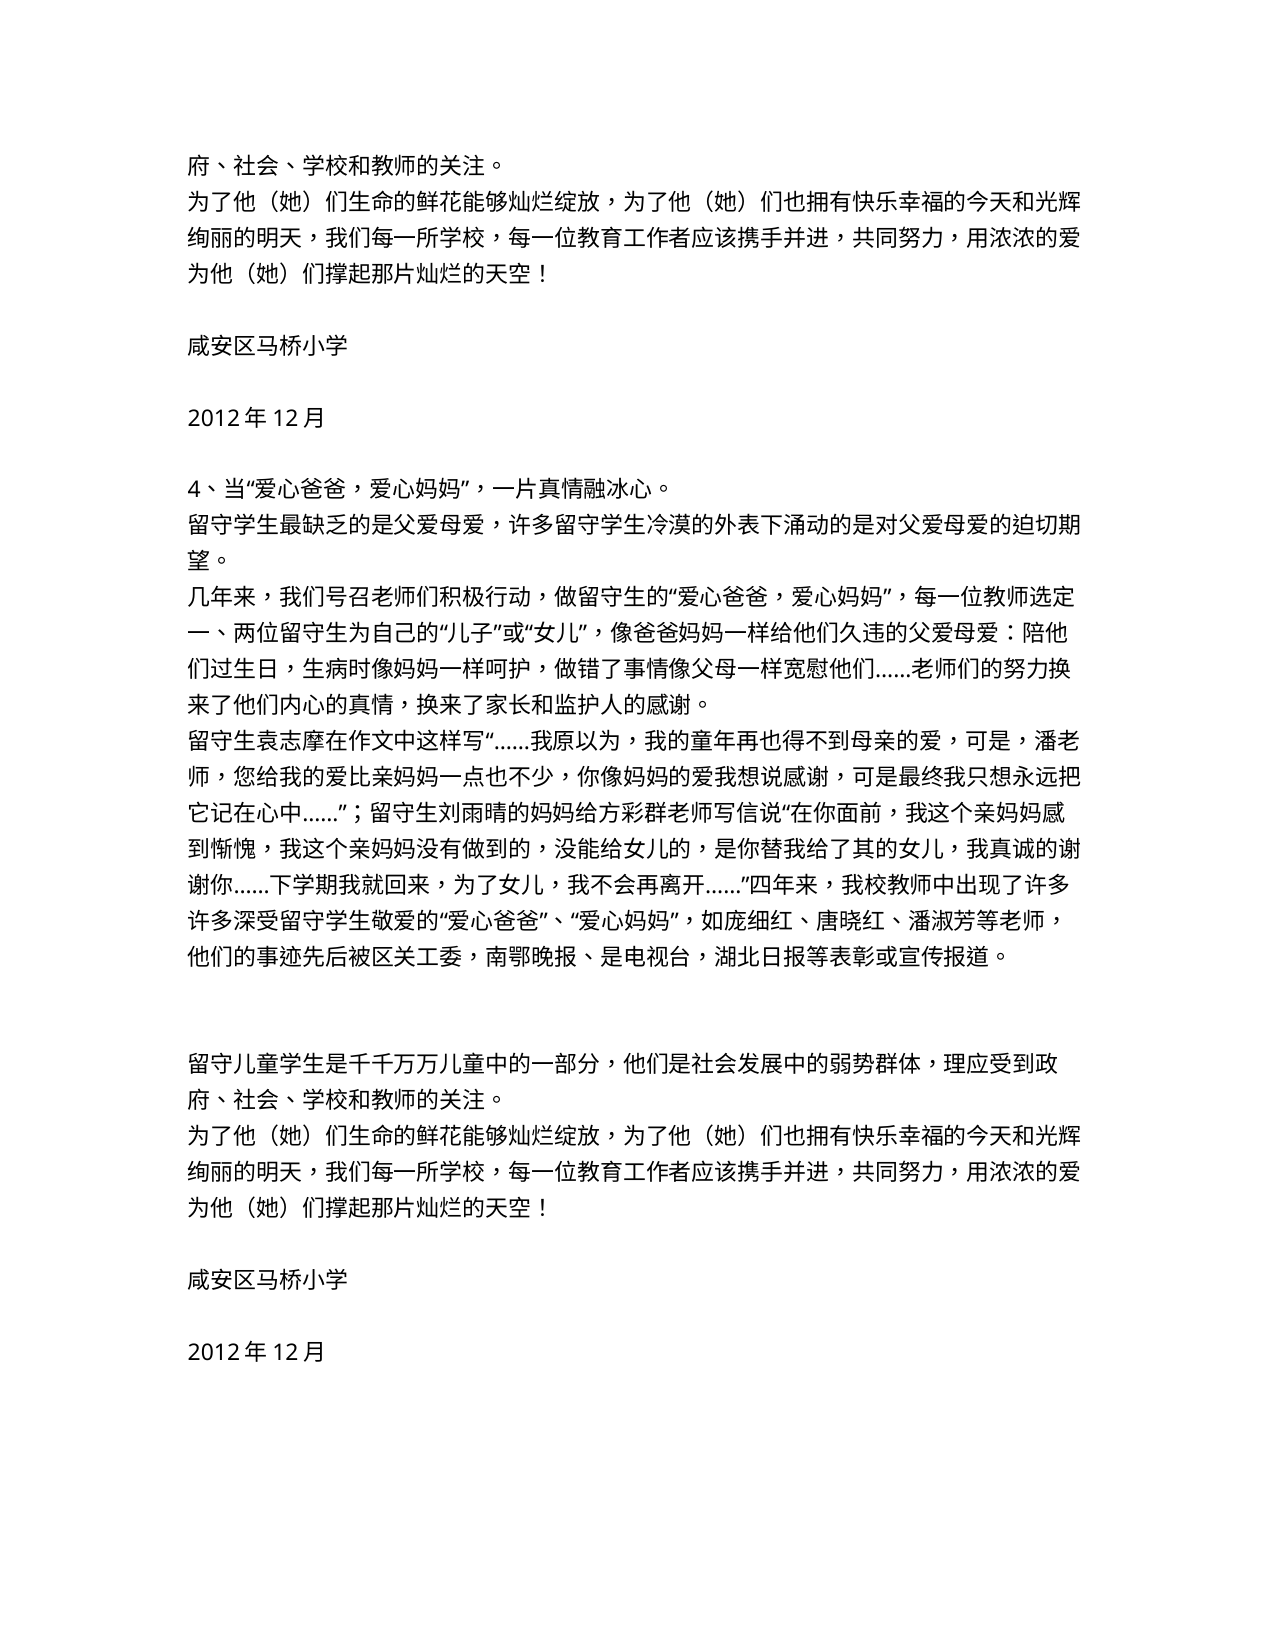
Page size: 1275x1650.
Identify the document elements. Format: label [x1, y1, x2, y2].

text [187, 150, 1087, 1439]
